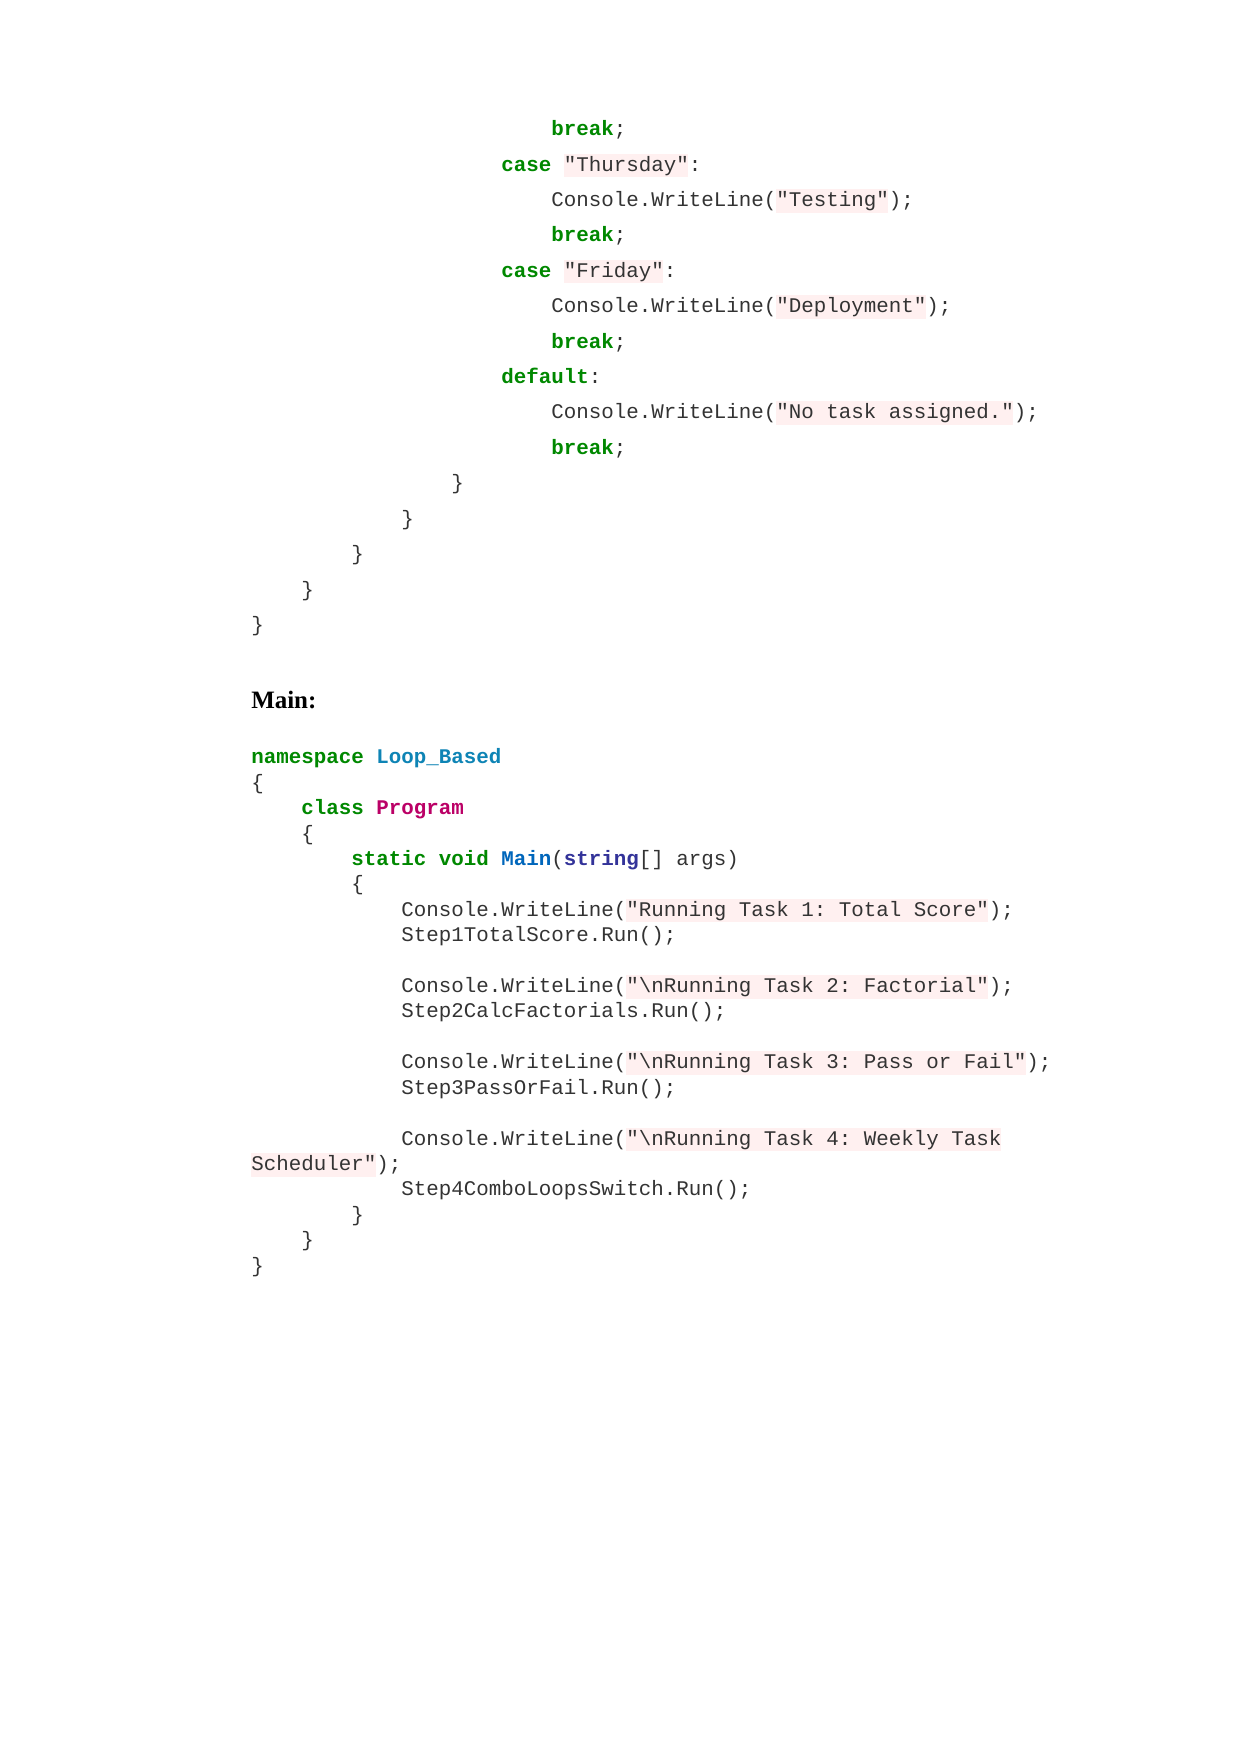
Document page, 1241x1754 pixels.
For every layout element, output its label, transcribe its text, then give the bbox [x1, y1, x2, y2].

text case "Friday": [663, 260, 1152, 283]
text } [251, 472, 1152, 496]
text { [251, 872, 1152, 897]
text } [251, 1227, 1152, 1253]
text default: [251, 366, 1152, 390]
text class Program [251, 795, 1152, 821]
text Console.WriteLine("\nRunning Task 2: Factorial"); [251, 973, 1152, 999]
text static void Main(string[] args) [251, 846, 1152, 872]
text Console.WriteLine("\nRunning Task 4: Weekly Task Scheduler"); [251, 1126, 1152, 1177]
text Console.WriteLine("\nRunning Task 3: Pass or Fail"); [251, 1049, 1152, 1075]
text Console.WriteLine("Testing"); [888, 189, 1152, 213]
text } [251, 614, 1152, 638]
text Console.WriteLine("Testing"); [251, 189, 776, 213]
text Step2CalcFactorials.Run(); [251, 999, 1152, 1024]
text break; [251, 437, 1152, 461]
text Console.WriteLine("Running Task 1: Total Score"); [251, 897, 1152, 922]
text break; [251, 331, 1152, 354]
text Step4ComboLoopsSwitch.Run(); [251, 1177, 1152, 1202]
text Console.WriteLine("Deployment"); [926, 295, 1152, 319]
text } [251, 543, 1152, 567]
text break; [251, 224, 1152, 248]
text Console.WriteLine("No task assigned."); [251, 401, 776, 425]
text Step3PassOrFail.Run(); [251, 1075, 1152, 1100]
text Console.WriteLine("No task assigned."); [1013, 401, 1152, 425]
text } [251, 1253, 1152, 1278]
text } [251, 1202, 1152, 1227]
text break; [251, 118, 1152, 142]
text namespace Loop_Based [251, 744, 1152, 770]
text Step1TotalScore.Run(); [251, 922, 1152, 948]
text { [251, 770, 1152, 795]
text { [251, 821, 1152, 846]
text Console.WriteLine("Deployment"); [251, 295, 776, 319]
text } [251, 578, 1152, 602]
text } [251, 508, 1152, 531]
text case "Thursday": [251, 153, 1152, 177]
text case "Friday": [251, 260, 564, 283]
text Main: [177, 685, 1152, 713]
